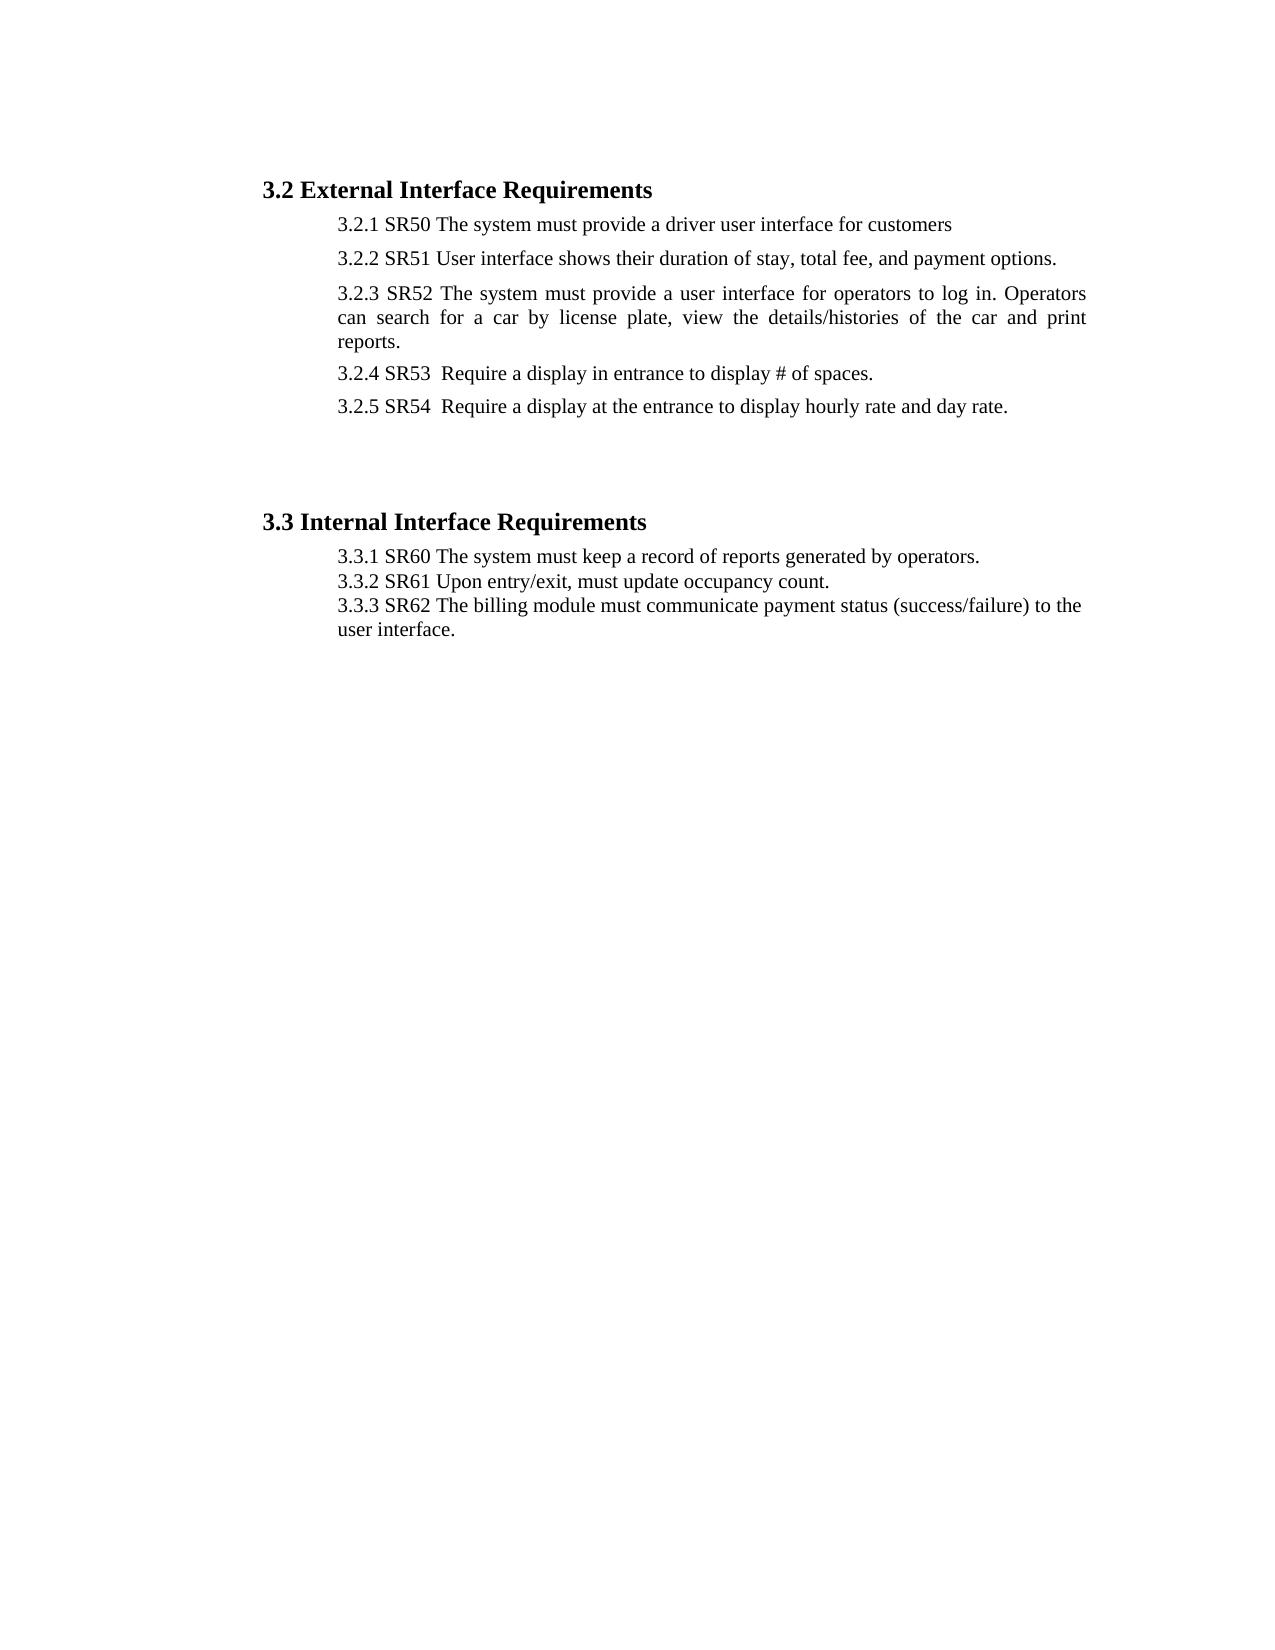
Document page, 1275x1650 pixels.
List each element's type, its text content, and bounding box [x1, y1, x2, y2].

text 3.3.1 SR60 The system must keep a record of reports generated by operators. [337, 544, 1087, 568]
text 3.3.2 SR61 Upon entry/exit, must update occupancy count. [337, 568, 1087, 593]
subtitle 3.3 Internal Interface Requirements [187, 507, 1087, 536]
text 3.2.4 SR53 Require a display in entrance to display # of spaces. [337, 361, 1087, 385]
text 3.3.3 SR62 The billing module must communicate payment status (success/failure) to the user interface. [337, 593, 1087, 641]
text 3.2.1 SR50 The system must provide a driver user interface for customers [337, 212, 1087, 236]
text 3.2.5 SR54 Require a display at the entrance to display hourly rate and day rate. [337, 393, 1087, 418]
text 3.2.2 SR51 User interface shows their duration of stay, total fee, and payment options. [337, 246, 1087, 270]
subtitle 3.2 External Interface Requirements [187, 175, 1087, 204]
text 3.2.3 SR52 The system must provide a user interface for operators to log in. Operators can search for a car by license plate, view the details/histories of the car and print reports. [337, 281, 1087, 353]
